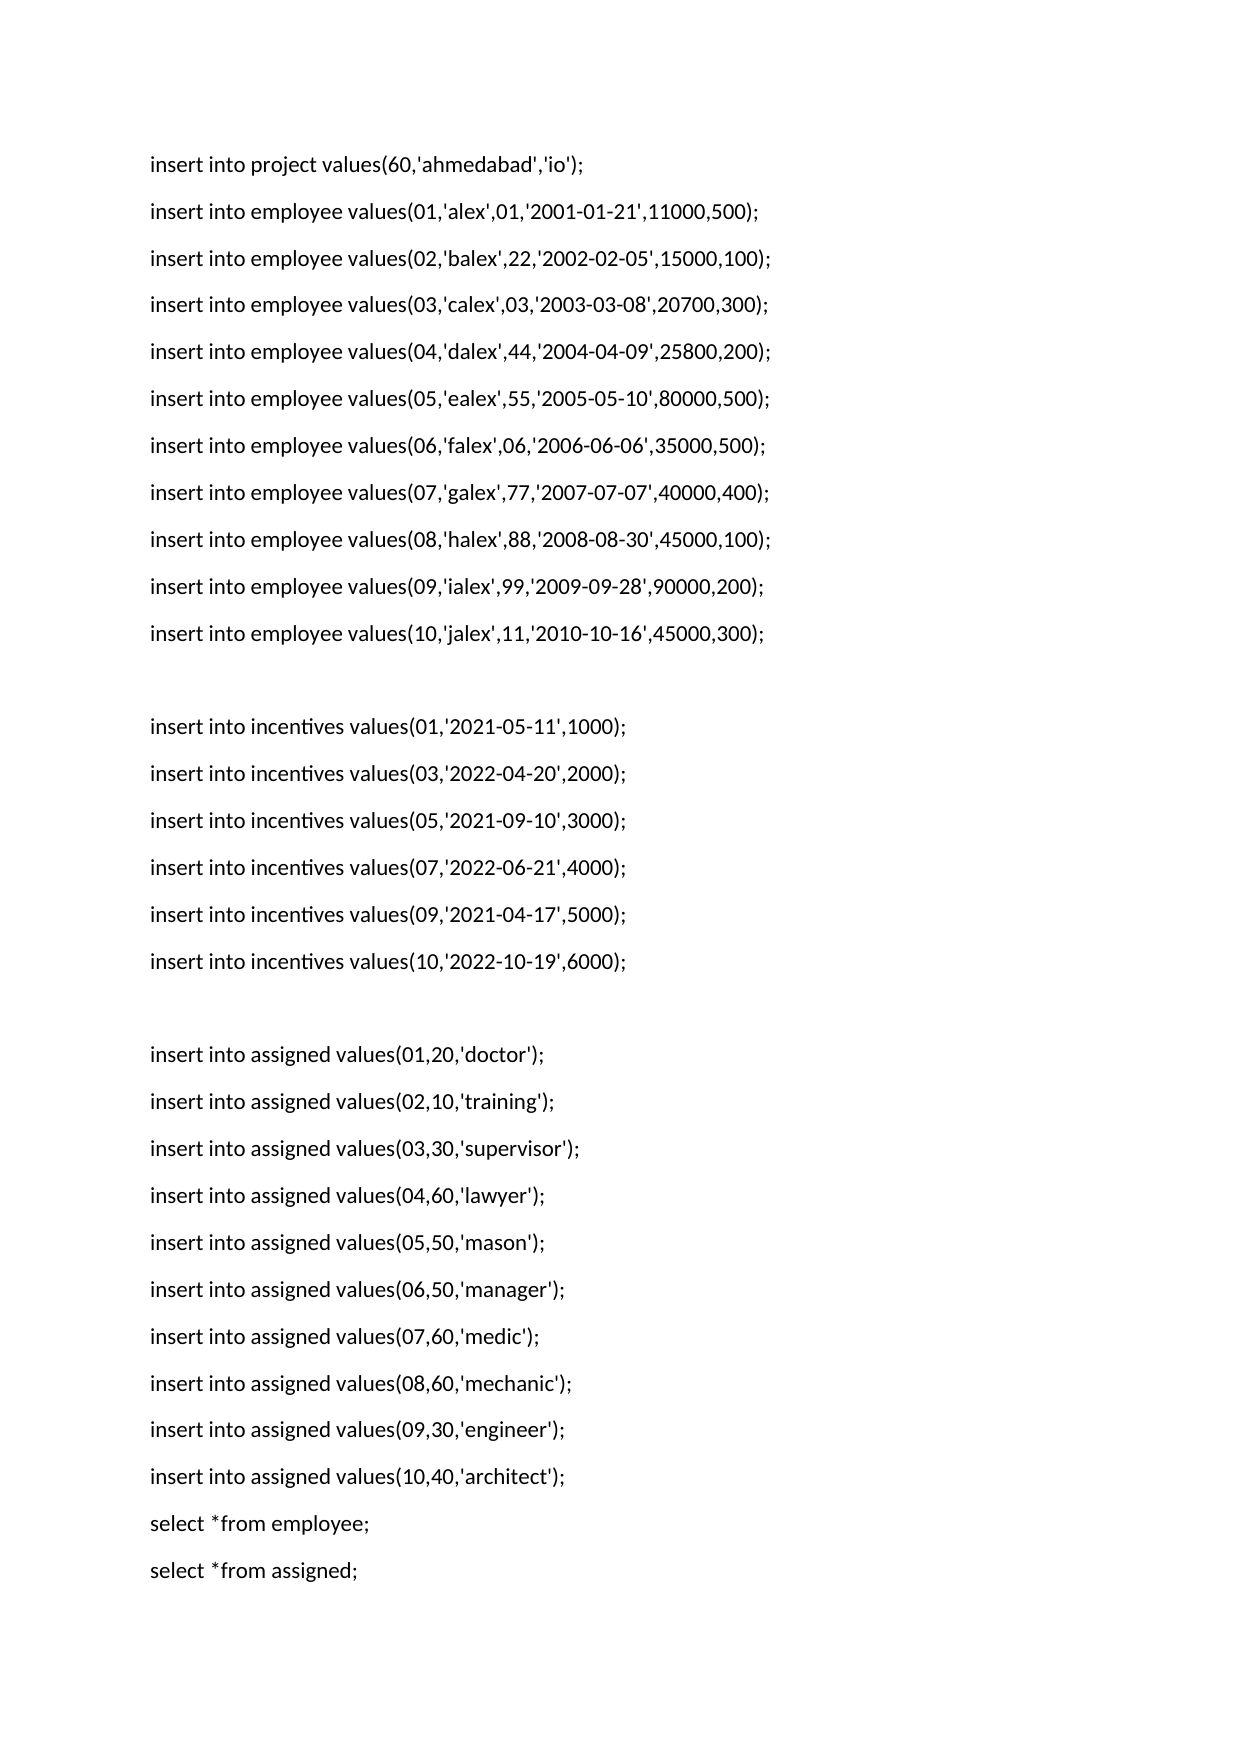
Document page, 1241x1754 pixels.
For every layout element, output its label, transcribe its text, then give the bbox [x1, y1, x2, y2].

text insert into employee values(09,'ialex',99,'2009-09-28',90000,200); [150, 572, 1090, 600]
text insert into assigned values(02,10,'training'); [150, 1087, 1090, 1116]
text insert into assigned values(06,50,'manager'); [150, 1275, 1090, 1303]
text insert into assigned values(09,30,'engineer'); [150, 1416, 1090, 1444]
text insert into employee values(02,'balex',22,'2002-02-05',15000,100); [150, 244, 1090, 272]
text insert into incentives values(07,'2022-06-21',4000); [150, 853, 1090, 881]
text insert into assigned values(05,50,'mason'); [150, 1228, 1090, 1256]
text insert into employee values(01,'alex',01,'2001-01-21',11000,500); [150, 197, 1090, 225]
text insert into employee values(03,'calex',03,'2003-03-08',20700,300); [150, 291, 1090, 319]
text insert into incentives values(01,'2021-05-11',1000); [150, 712, 1090, 741]
text insert into employee values(07,'galex',77,'2007-07-07',40000,400); [150, 478, 1090, 506]
text insert into employee values(04,'dalex',44,'2004-04-09',25800,200); [150, 337, 1090, 366]
text insert into assigned values(08,60,'mechanic'); [150, 1369, 1090, 1397]
text insert into assigned values(03,30,'supervisor'); [150, 1134, 1090, 1162]
text insert into incentives values(03,'2022-04-20',2000); [150, 759, 1090, 787]
text insert into project values(60,'ahmedabad','io'); [150, 150, 1090, 178]
text insert into employee values(10,'jalex',11,'2010-10-16',45000,300); [150, 619, 1090, 647]
text insert into assigned values(07,60,'medic'); [150, 1322, 1090, 1350]
text insert into assigned values(04,60,'lawyer'); [150, 1181, 1090, 1209]
text insert into assigned values(10,40,'architect'); [150, 1462, 1090, 1491]
text insert into employee values(05,'ealex',55,'2005-05-10',80000,500); [150, 384, 1090, 412]
text select *from employee; [150, 1509, 1090, 1537]
text insert into assigned values(01,20,'doctor'); [150, 1041, 1090, 1069]
text insert into incentives values(10,'2022-10-19',6000); [150, 947, 1090, 975]
text insert into employee values(06,'falex',06,'2006-06-06',35000,500); [150, 431, 1090, 459]
text select *from assigned; [150, 1556, 1090, 1584]
text insert into employee values(08,'halex',88,'2008-08-30',45000,100); [150, 525, 1090, 553]
text insert into incentives values(05,'2021-09-10',3000); [150, 806, 1090, 834]
text insert into incentives values(09,'2021-04-17',5000); [150, 900, 1090, 928]
